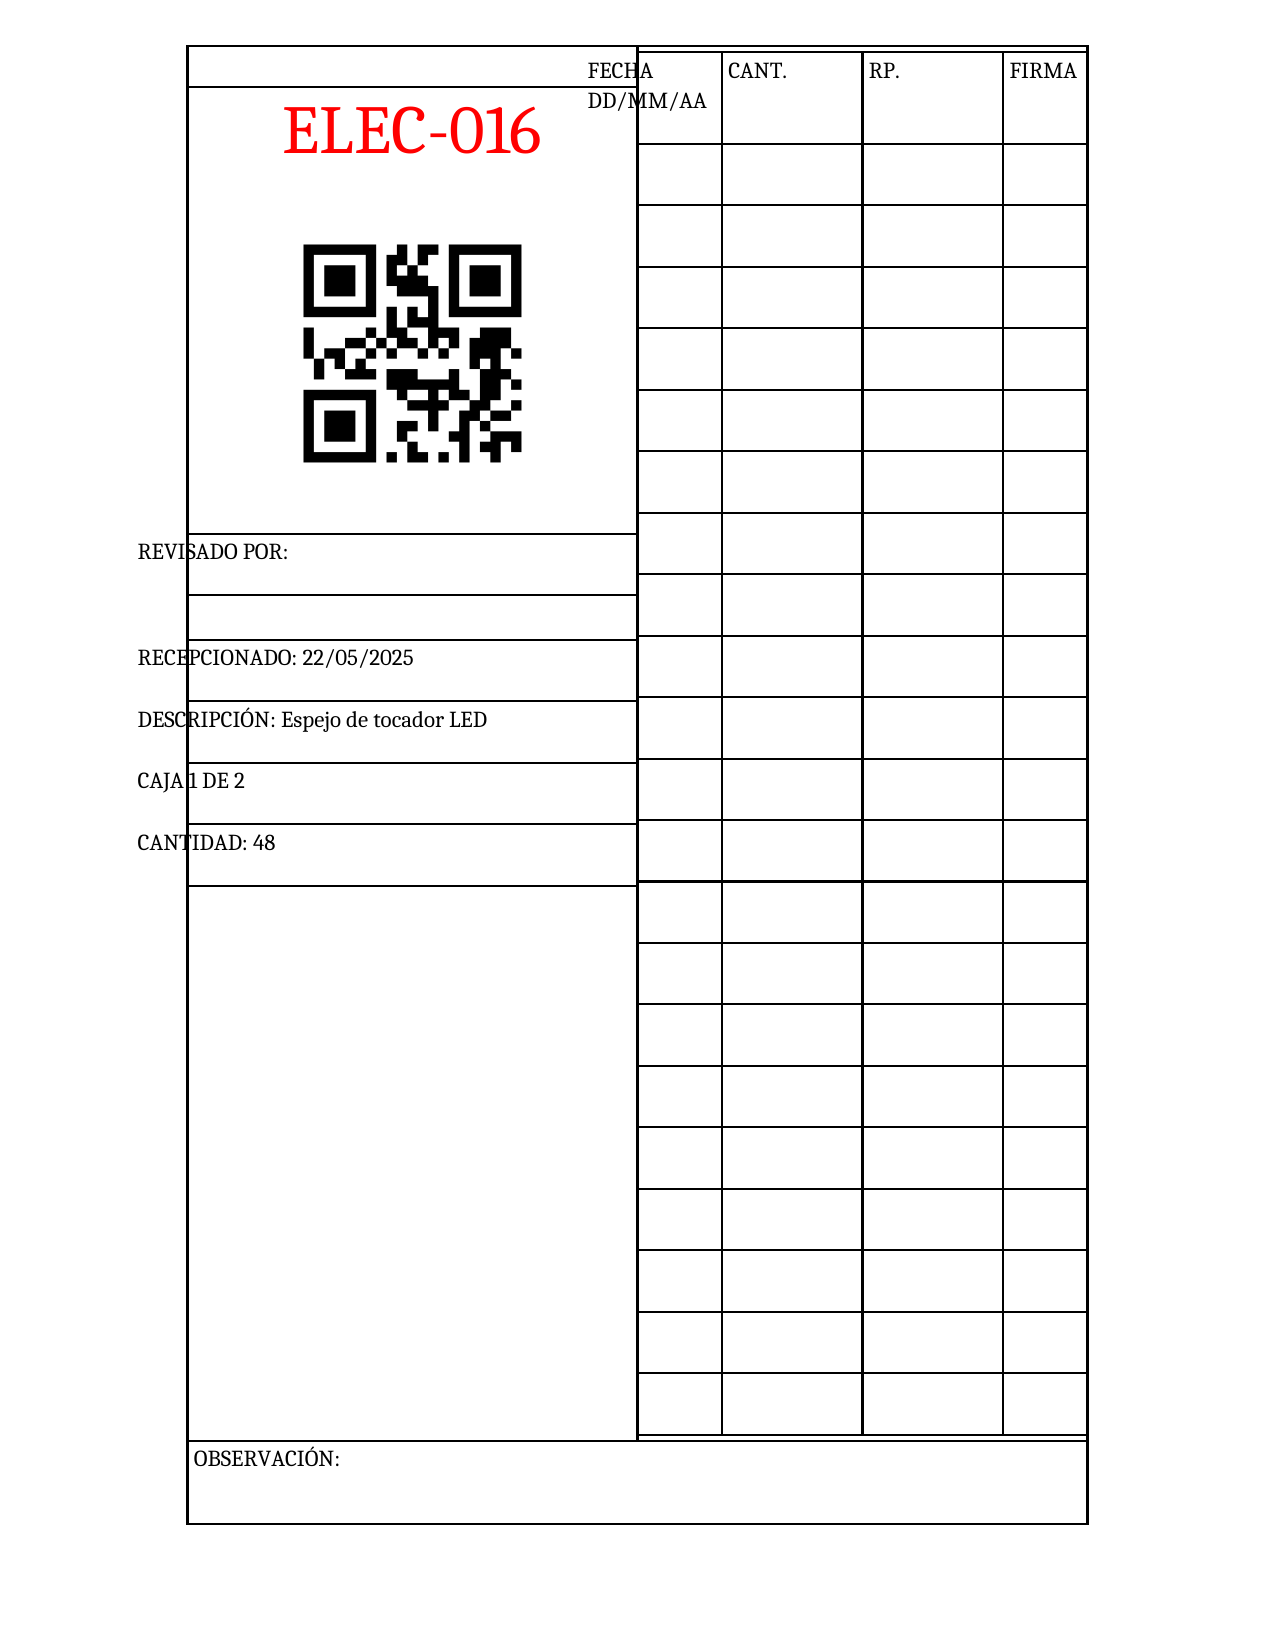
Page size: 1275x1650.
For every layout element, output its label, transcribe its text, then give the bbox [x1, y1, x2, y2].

table_header [639, 1251, 721, 1311]
table_header [639, 145, 721, 204]
table_header [723, 1005, 861, 1065]
table_header [864, 268, 1002, 327]
table_header [189, 641, 636, 700]
table_header [723, 1128, 861, 1188]
table_header [639, 329, 721, 389]
table_header [864, 1067, 1002, 1126]
table_header [864, 1005, 1002, 1065]
table_header [639, 575, 721, 635]
table_header [1004, 760, 1086, 819]
table_header [1004, 145, 1086, 204]
table_header [864, 1313, 1002, 1372]
table_header [639, 47, 1086, 51]
table_header [1004, 53, 1086, 143]
table_header [639, 268, 721, 327]
table_header [723, 1190, 861, 1249]
table_header [1004, 821, 1086, 880]
table_header [1004, 883, 1086, 942]
table_header [723, 391, 861, 450]
table_header [864, 391, 1002, 450]
table_header [723, 53, 861, 143]
table_header [864, 1128, 1002, 1188]
table_header [723, 944, 861, 1003]
table_header [639, 1067, 721, 1126]
table_header [723, 760, 861, 819]
table_header [723, 883, 861, 942]
table_header [1004, 268, 1086, 327]
table_header [864, 944, 1002, 1003]
table_header [189, 702, 636, 762]
table_header [723, 268, 861, 327]
table_header [639, 1190, 721, 1249]
table_header [639, 821, 721, 880]
table_header [723, 514, 861, 573]
table_header [1004, 1190, 1086, 1249]
table_header [639, 53, 721, 143]
table_header [723, 637, 861, 696]
table_header [639, 206, 721, 266]
table_header [1004, 206, 1086, 266]
table_header [639, 760, 721, 819]
table_header [723, 452, 861, 512]
table_header [723, 1313, 861, 1372]
table_header [639, 1436, 1086, 1440]
table_header [639, 452, 721, 512]
table_header [864, 637, 1002, 696]
table_header [864, 883, 1002, 942]
table_header [1004, 1128, 1086, 1188]
table_header [1004, 391, 1086, 450]
table_header [864, 53, 1002, 143]
table_header [864, 575, 1002, 635]
table_header [1004, 329, 1086, 389]
table_header [639, 698, 721, 758]
table_header [723, 206, 861, 266]
table_header [723, 1067, 861, 1126]
table_header [1004, 1313, 1086, 1372]
table_header [189, 596, 636, 639]
table_header [864, 145, 1002, 204]
table_header [723, 698, 861, 758]
table_header [189, 535, 636, 594]
table_header [639, 1005, 721, 1065]
table_header [723, 329, 861, 389]
table_header [639, 1313, 721, 1372]
table_header [864, 1374, 1002, 1434]
table_header [189, 825, 636, 885]
table_header [864, 514, 1002, 573]
table_header [189, 887, 636, 1440]
table_cell OBSERVACIÓN: [189, 1442, 1086, 1523]
table_header [723, 575, 861, 635]
table_header [723, 1251, 861, 1311]
table_header [639, 391, 721, 450]
table_header [639, 1128, 721, 1188]
table_header [723, 821, 861, 880]
table_header [1004, 1005, 1086, 1065]
table_header [1004, 698, 1086, 758]
table_header [189, 47, 636, 86]
table_header [864, 1251, 1002, 1311]
picture [262, 203, 563, 504]
table_header [1004, 452, 1086, 512]
table_header [639, 514, 721, 573]
table_header [864, 698, 1002, 758]
table_header [864, 452, 1002, 512]
table_header [1004, 1067, 1086, 1126]
table_header [639, 883, 721, 942]
table_header [864, 1190, 1002, 1249]
table_header [864, 760, 1002, 819]
table_header [1004, 944, 1086, 1003]
table_header [723, 145, 861, 204]
table_header [1004, 1251, 1086, 1311]
table_header [1004, 575, 1086, 635]
table_header [864, 821, 1002, 880]
table_header [864, 206, 1002, 266]
table_header [723, 1374, 861, 1434]
table_header [639, 637, 721, 696]
table_header [1004, 514, 1086, 573]
table_header [1004, 637, 1086, 696]
table_header [639, 944, 721, 1003]
table_header [864, 329, 1002, 389]
table_header [639, 1374, 721, 1434]
table_header [1004, 1374, 1086, 1434]
table_header [189, 88, 636, 533]
table_header [189, 764, 636, 823]
